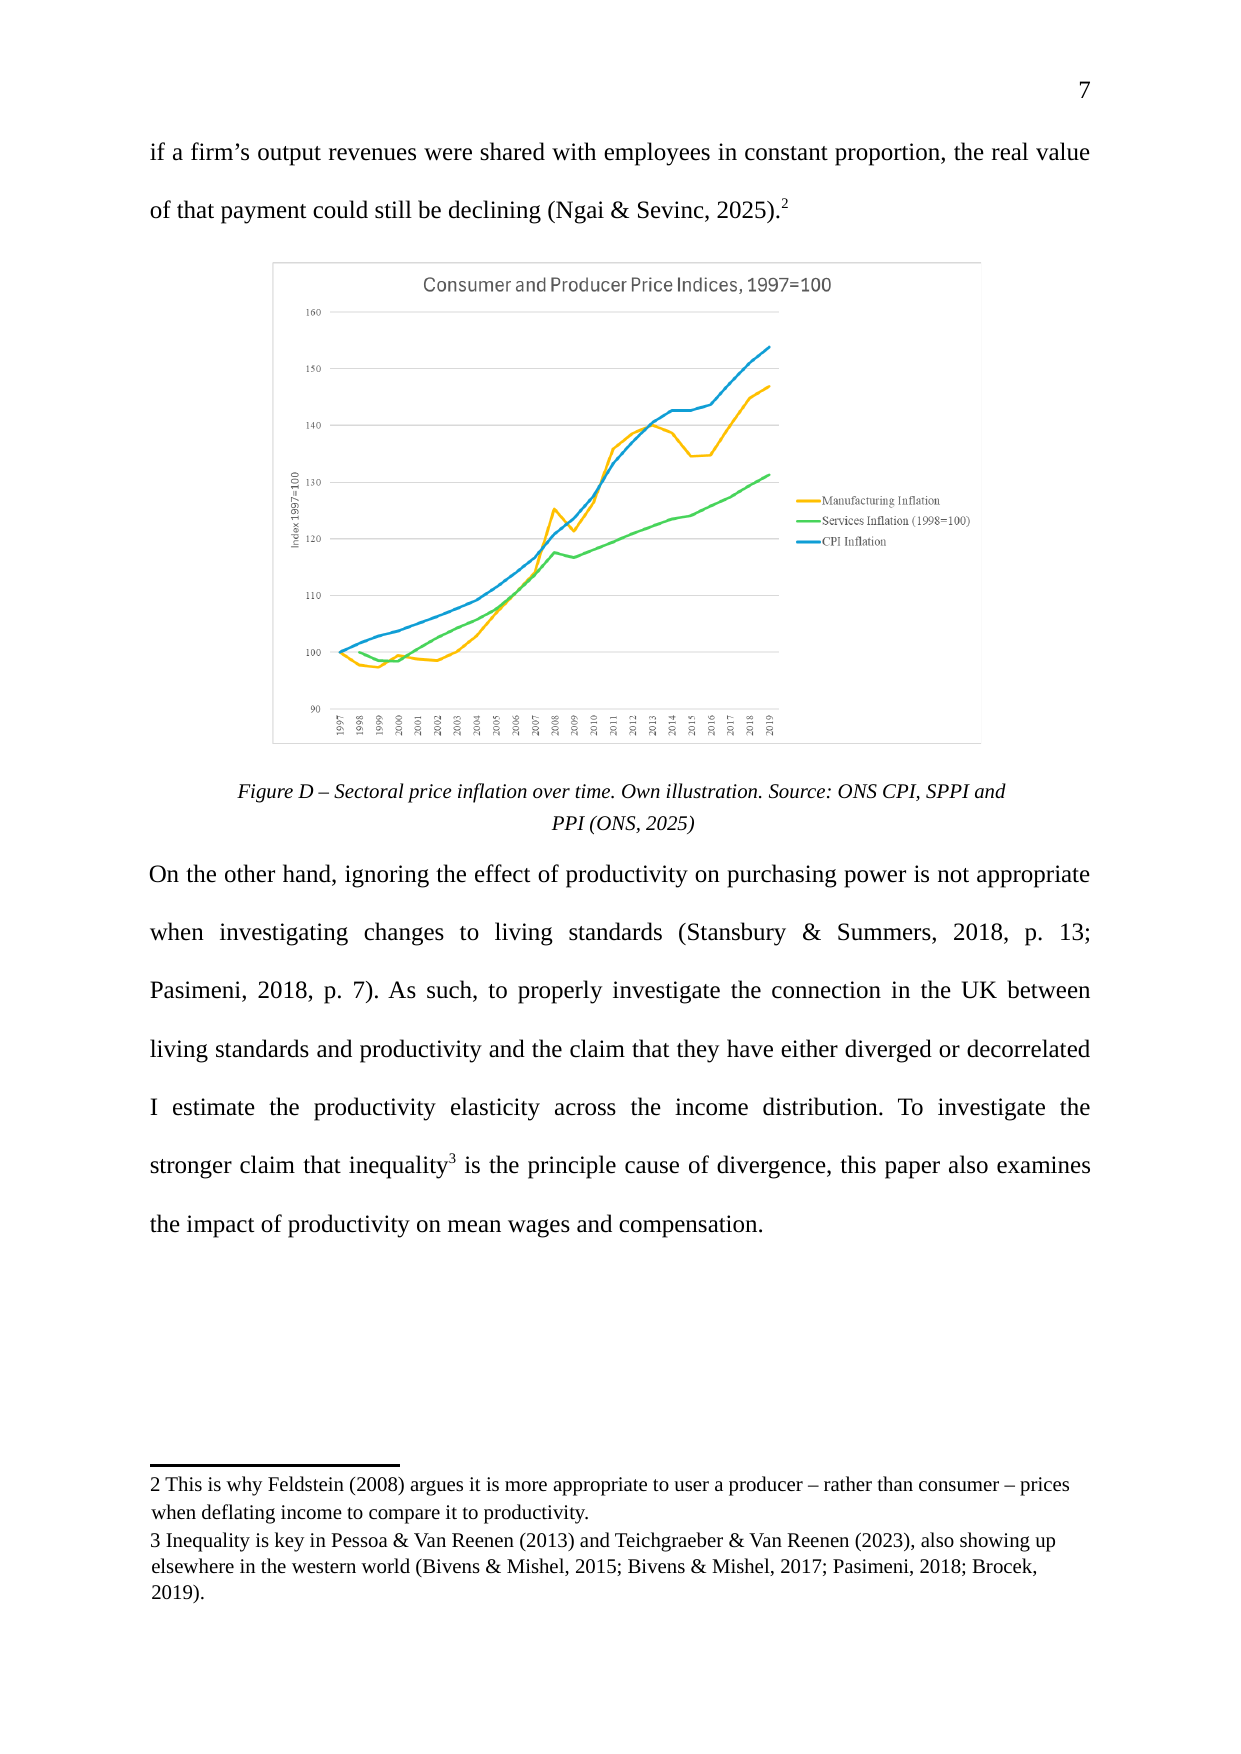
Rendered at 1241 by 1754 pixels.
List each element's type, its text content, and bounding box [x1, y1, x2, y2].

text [148, 137, 1092, 224]
text On the other hand, ignoring the effect of productivity on purchasing power is not appropriate when investigating changes to living standards (Stansbury & Summers, 2018, p. 13; Pasimeni, 2018, p. 7). As such, to properly investigate the connection in the UK between living standards and productivity and the claim that they have either diverged or decorrelated I estimate the productivity elasticity across the income distribution. To investigate the stronger claim that inequality is the principle cause of divergence, this paper also examines the impact of productivity on mean wages and compensation. [148, 859, 1092, 1237]
picture [272, 262, 982, 744]
text Figure D – Sectoral price inflation over time. Own illustration. Source: ONS CPI, SPPI and PPI (ONS, 2025) [226, 779, 1019, 835]
